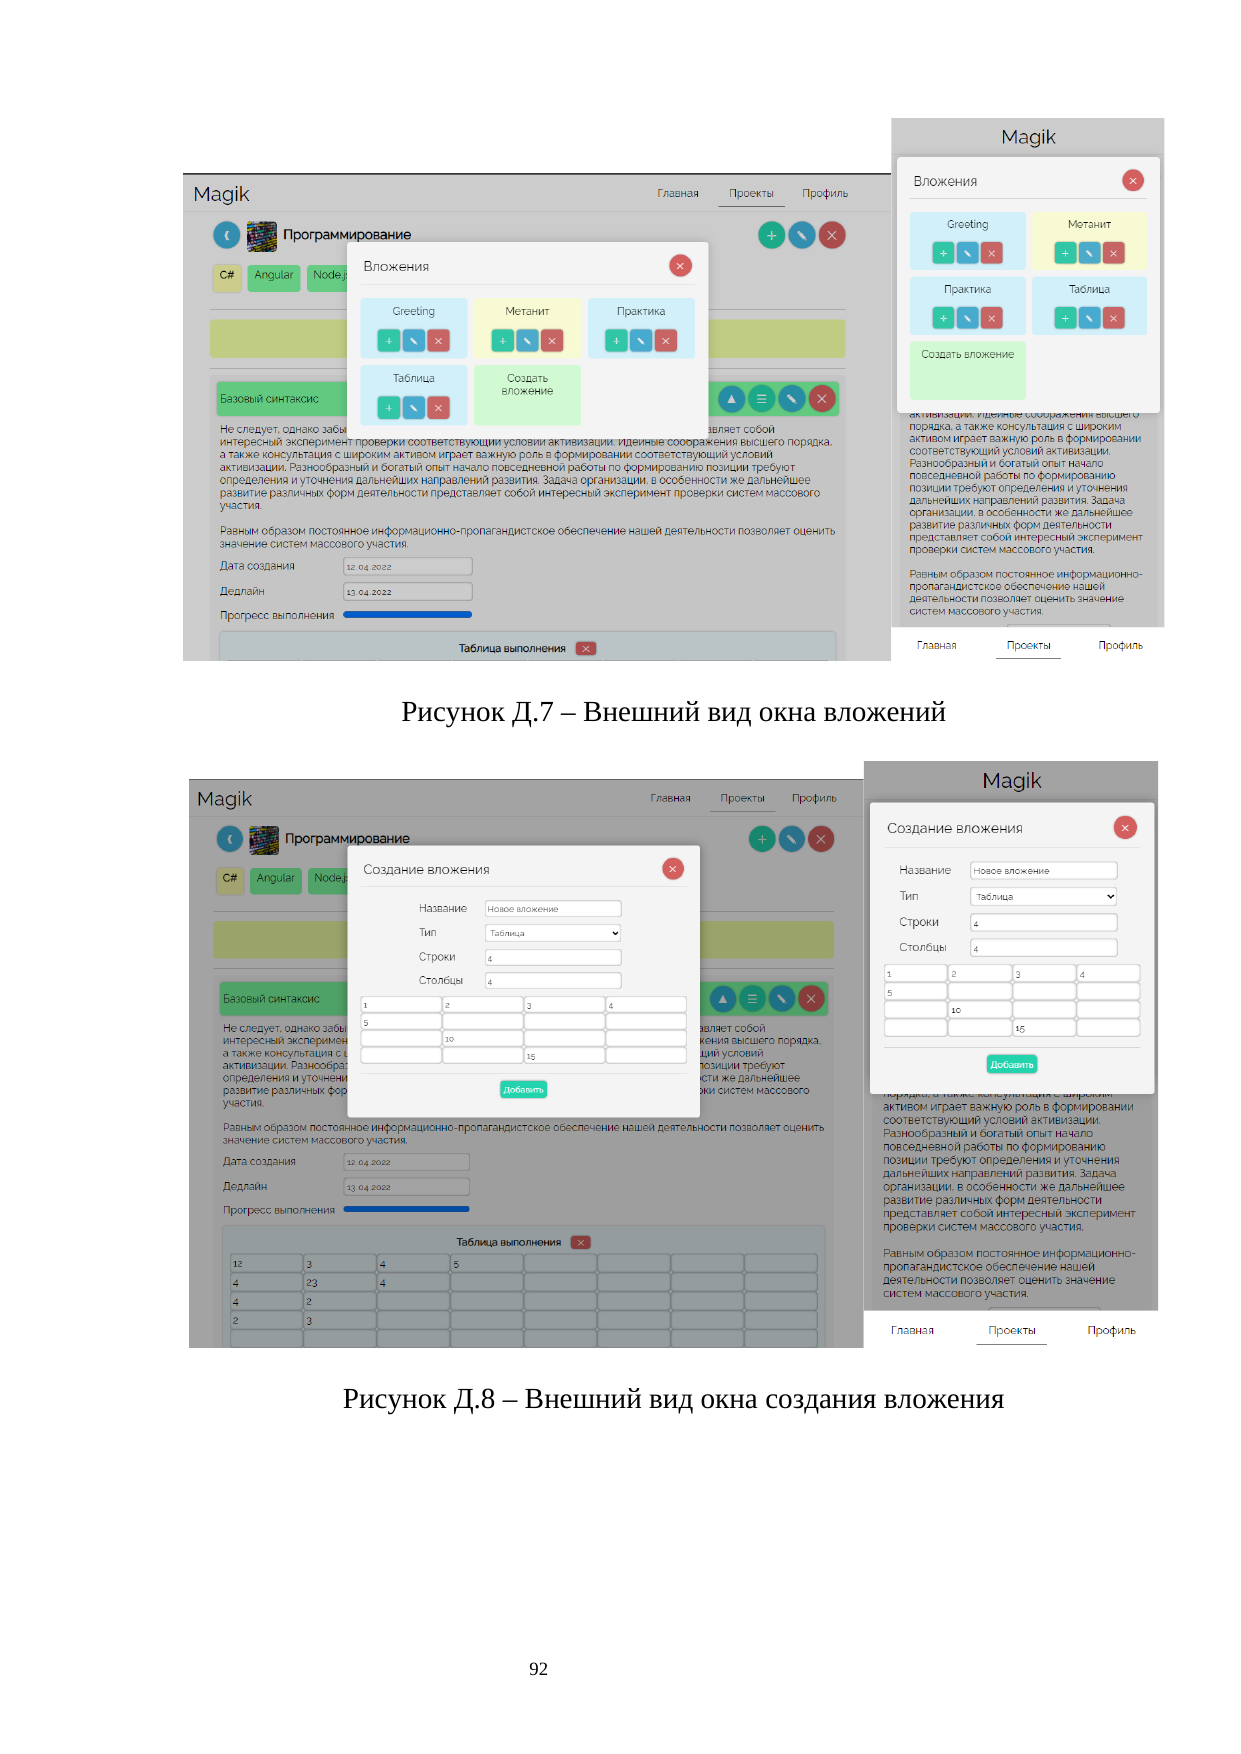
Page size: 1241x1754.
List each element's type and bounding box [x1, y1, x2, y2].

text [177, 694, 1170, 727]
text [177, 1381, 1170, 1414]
picture [183, 118, 1165, 661]
picture [189, 761, 1159, 1348]
